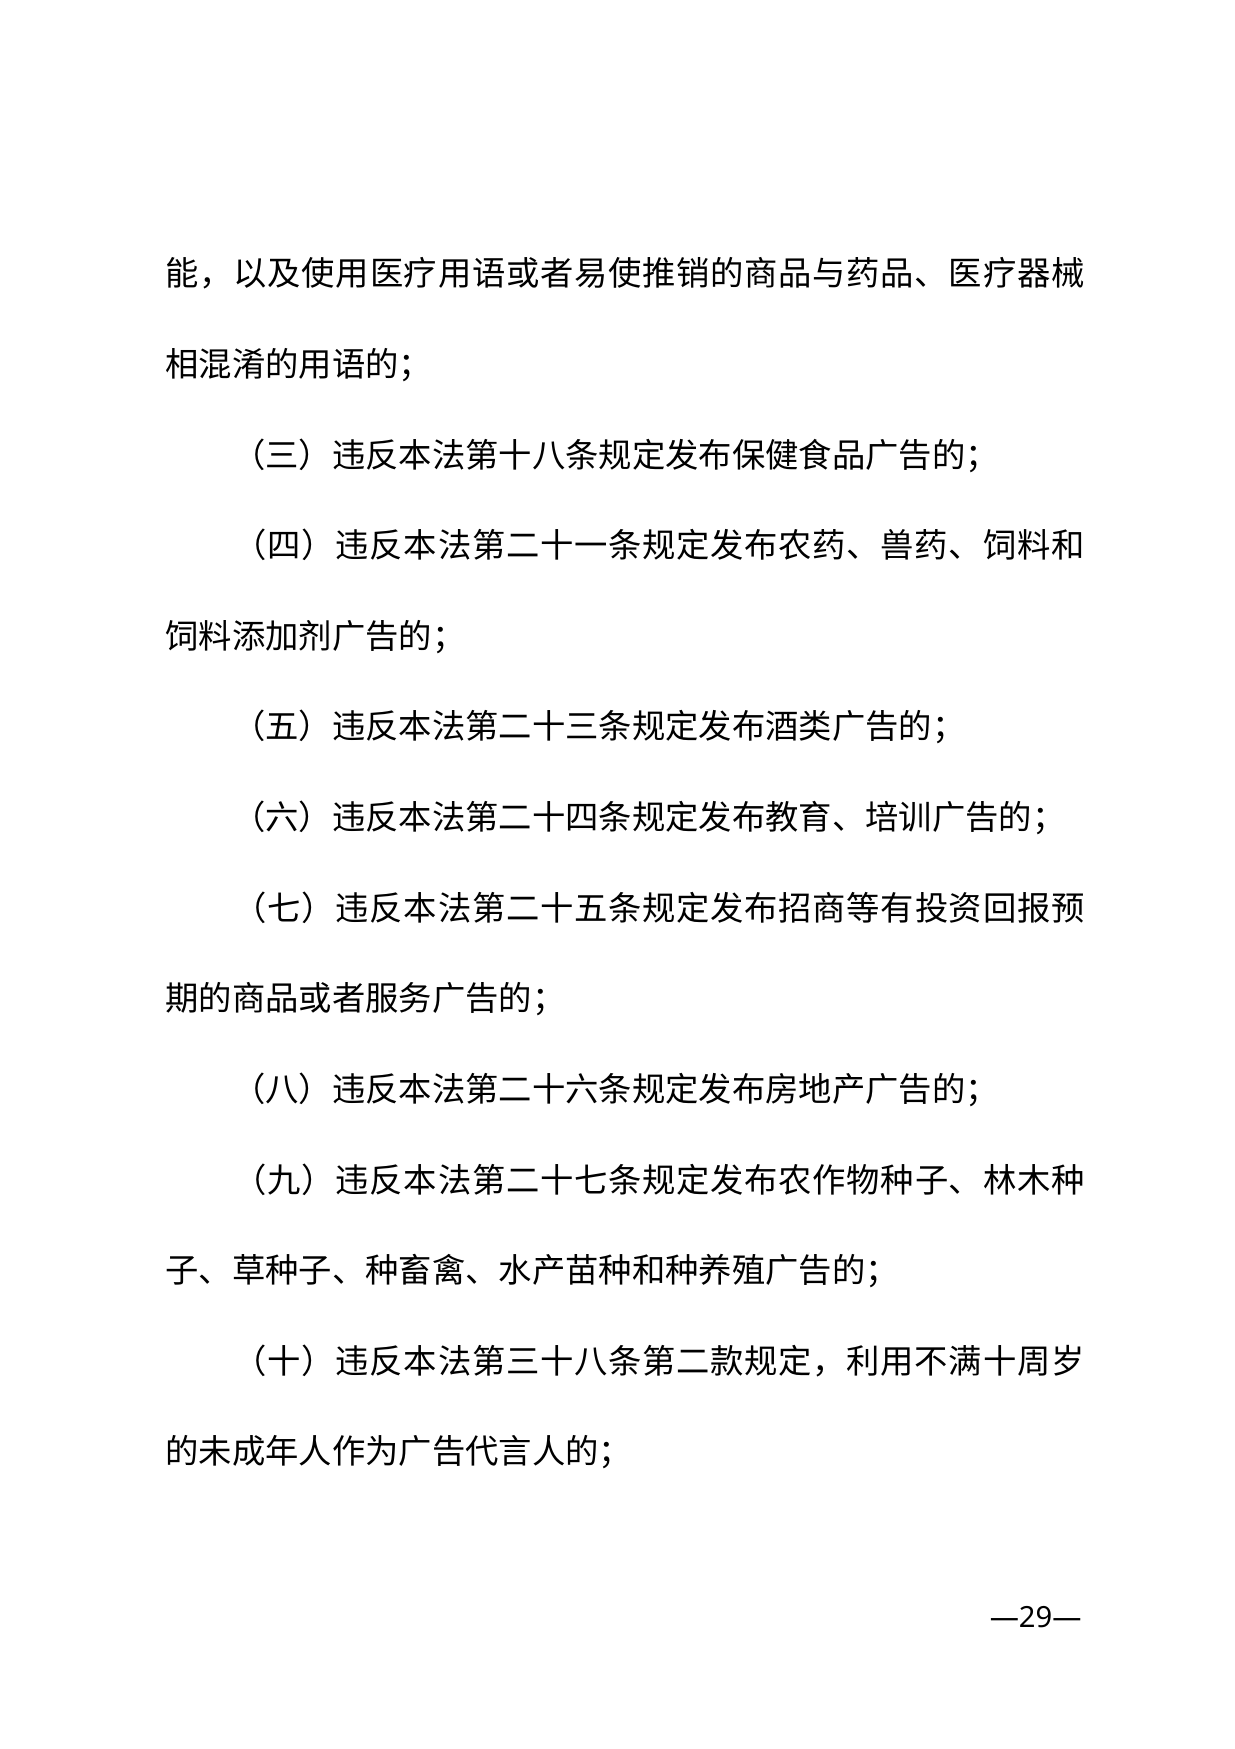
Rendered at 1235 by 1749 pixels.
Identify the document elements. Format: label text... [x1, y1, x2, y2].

text （八）违反本法第二十六条规定发布房地产广告的； [165, 1042, 1087, 1132]
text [165, 226, 1087, 407]
text （五）违反本法第二十三条规定发布酒类广告的； [165, 679, 1087, 770]
text （九）违反本法第二十七条规定发布农作物种子、林木种子、草种子、种畜禽、水产苗种和种养殖广告的； [165, 1132, 1087, 1313]
text （六）违反本法第二十四条规定发布教育、培训广告的； [165, 770, 1087, 860]
text （十）违反本法第三十八条第二款规定，利用不满十周岁的未成年人作为广告代言人的； [165, 1313, 1087, 1495]
text （三）违反本法第十八条规定发布保健食品广告的； [165, 407, 1087, 498]
text （七）违反本法第二十五条规定发布招商等有投资回报预期的商品或者服务广告的； [165, 860, 1087, 1042]
text （四）违反本法第二十一条规定发布农药、兽药、饲料和饲料添加剂广告的； [165, 498, 1087, 679]
